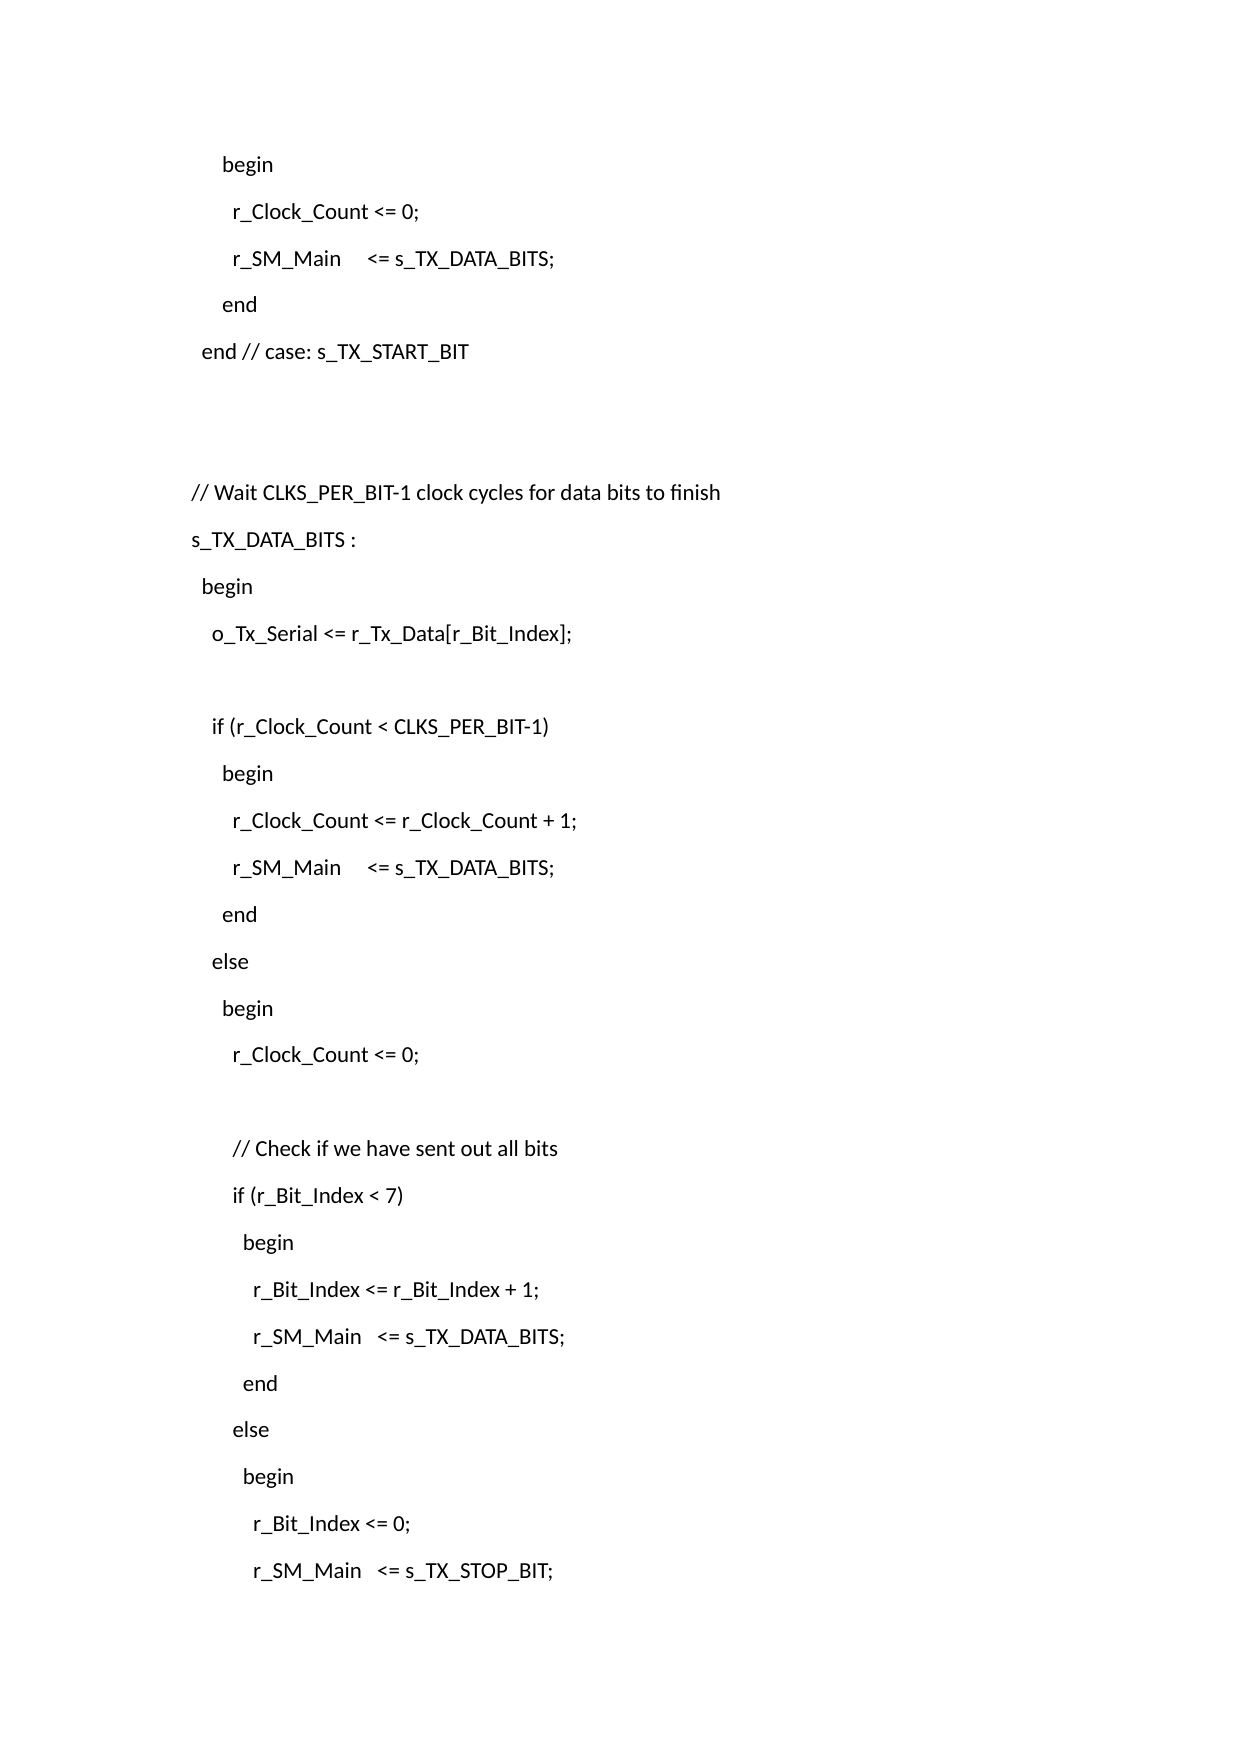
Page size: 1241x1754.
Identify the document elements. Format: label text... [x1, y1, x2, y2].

text else [150, 1416, 1090, 1444]
text r_Bit_Index <= 0; [150, 1509, 1090, 1537]
text end [150, 291, 1090, 319]
text s_TX_DATA_BITS : [150, 525, 1090, 553]
text // Check if we have sent out all bits [150, 1134, 1090, 1162]
text end [150, 1369, 1090, 1397]
text // Wait CLKS_PER_BIT-1 clock cycles for data bits to finish [150, 478, 1090, 506]
text r_SM_Main <= s_TX_STOP_BIT; [150, 1556, 1090, 1584]
text r_SM_Main <= s_TX_DATA_BITS; [150, 1322, 1090, 1350]
text r_Clock_Count <= r_Clock_Count + 1; [150, 806, 1090, 834]
text begin [150, 572, 1090, 600]
text end // case: s_TX_START_BIT [150, 337, 1090, 366]
text r_Clock_Count <= 0; [150, 1041, 1090, 1069]
text o_Tx_Serial <= r_Tx_Data[r_Bit_Index]; [150, 619, 1090, 647]
text if (r_Clock_Count < CLKS_PER_BIT-1) [150, 712, 1090, 741]
text else [150, 947, 1090, 975]
text r_Bit_Index <= r_Bit_Index + 1; [150, 1275, 1090, 1303]
text r_SM_Main <= s_TX_DATA_BITS; [150, 244, 1090, 272]
text begin [150, 994, 1090, 1022]
text r_SM_Main <= s_TX_DATA_BITS; [150, 853, 1090, 881]
text if (r_Bit_Index < 7) [150, 1181, 1090, 1209]
text end [150, 900, 1090, 928]
text begin [150, 1228, 1090, 1256]
text begin [150, 150, 1090, 178]
text r_Clock_Count <= 0; [150, 197, 1090, 225]
text begin [150, 759, 1090, 787]
text begin [150, 1462, 1090, 1491]
